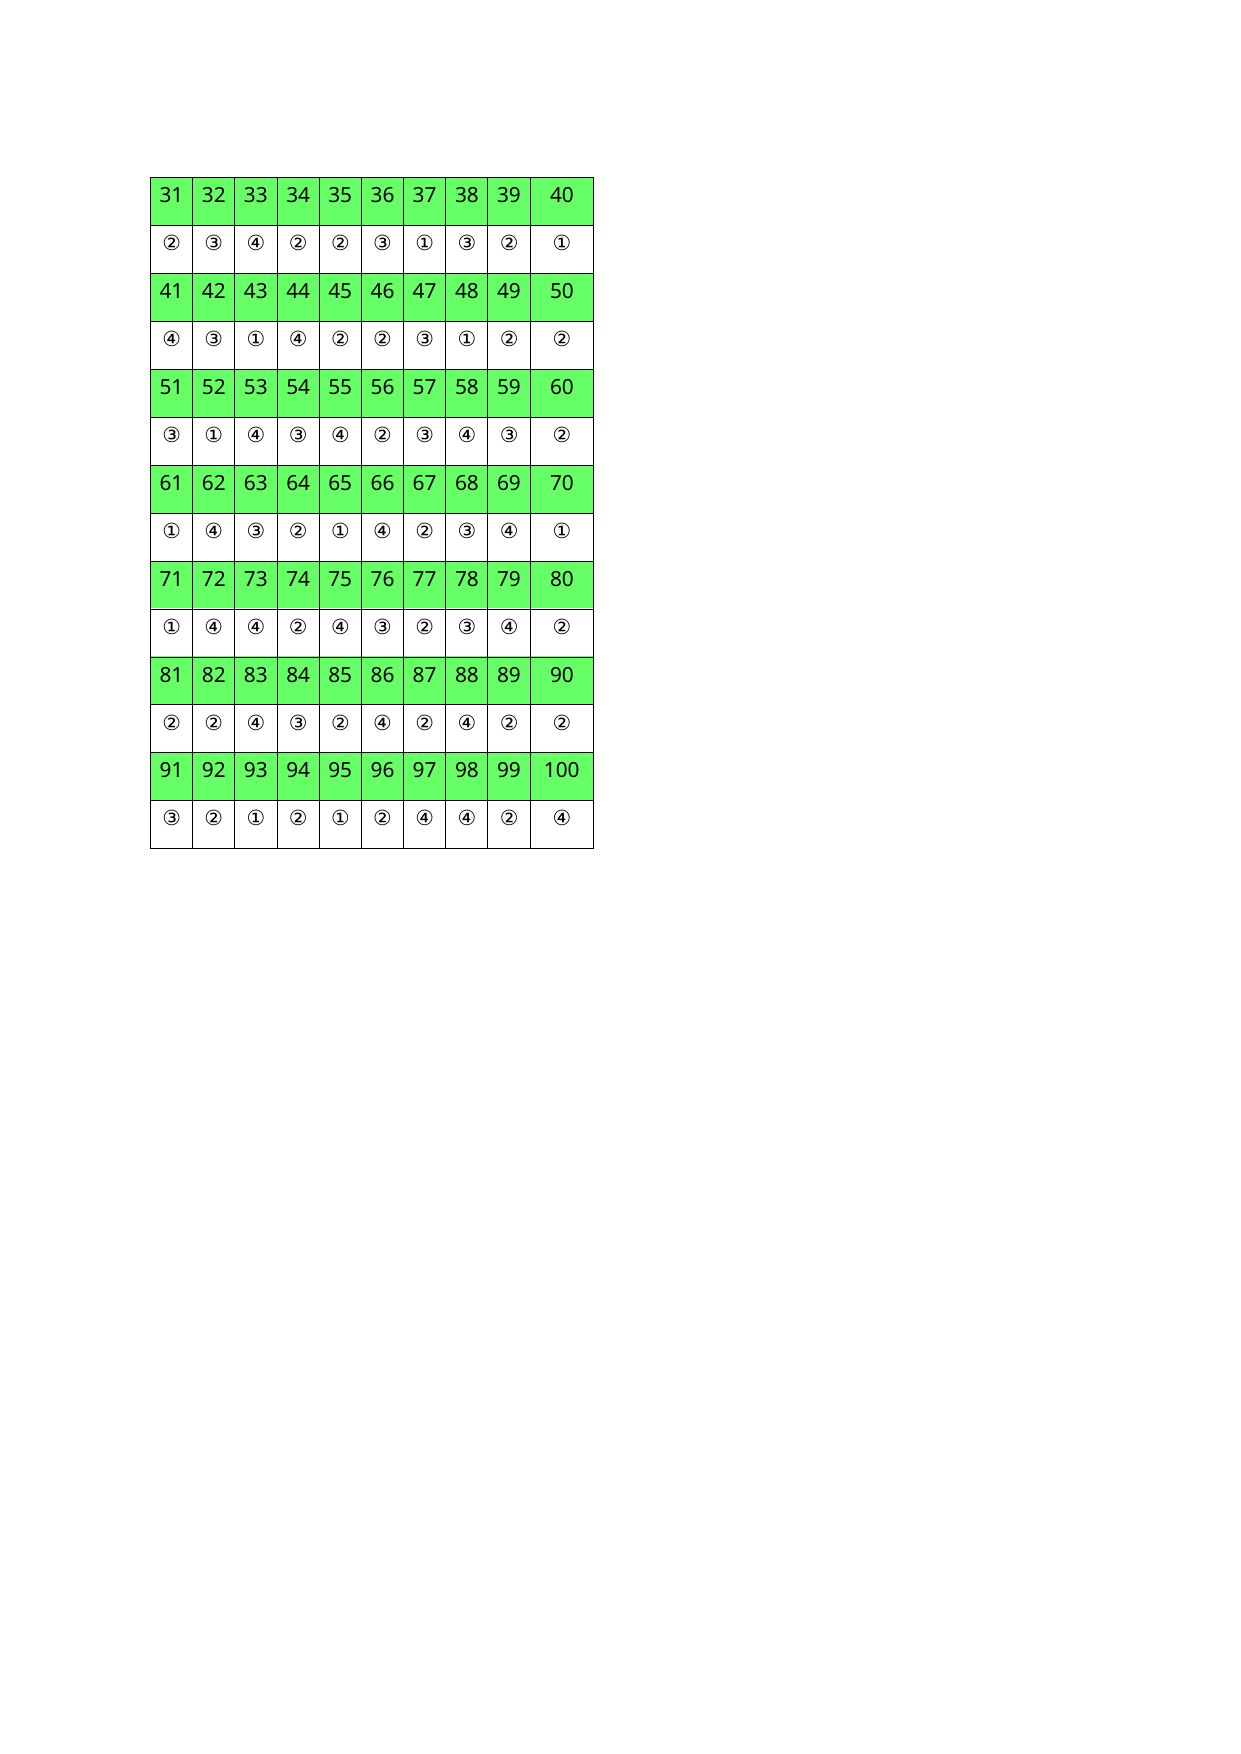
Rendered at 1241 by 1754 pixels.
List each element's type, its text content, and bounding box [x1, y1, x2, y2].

table_cell ③ [151, 418, 192, 465]
table_cell 71 [151, 562, 192, 608]
table_cell ③ [446, 610, 487, 656]
table_cell ④ [193, 514, 234, 561]
table_cell ② [404, 610, 445, 656]
table_cell ④ [488, 514, 530, 561]
table_cell 90 [531, 658, 593, 704]
table_cell 57 [404, 370, 445, 417]
table_cell 31 [151, 178, 192, 225]
table_cell 80 [531, 562, 593, 608]
table_cell 94 [278, 753, 319, 800]
table_cell 36 [362, 178, 403, 225]
table_cell ② [488, 226, 530, 273]
table_cell ② [404, 705, 445, 752]
table_cell ① [404, 226, 445, 273]
table_cell ② [278, 226, 319, 273]
table_cell 82 [193, 658, 234, 704]
table_cell ③ [278, 705, 319, 752]
table_cell 91 [151, 753, 192, 800]
table_cell ③ [488, 418, 530, 465]
table_cell ① [531, 514, 593, 561]
table_cell 45 [320, 274, 361, 321]
table_cell 43 [235, 274, 277, 321]
table_cell ③ [193, 226, 234, 273]
table_cell ② [278, 610, 319, 656]
table_cell 35 [320, 178, 361, 225]
table_cell ② [488, 705, 530, 752]
table_cell 87 [404, 658, 445, 704]
table_cell 78 [446, 562, 487, 608]
table_cell ② [362, 322, 403, 369]
table_cell ④ [235, 705, 277, 752]
table_cell ① [320, 801, 361, 848]
table_cell ④ [488, 610, 530, 656]
table_cell ③ [362, 610, 403, 656]
table_cell ③ [362, 226, 403, 273]
table_cell ② [278, 801, 319, 848]
table_cell 54 [278, 370, 319, 417]
table_cell ② [404, 514, 445, 561]
table_cell 62 [193, 466, 234, 513]
table_cell ② [193, 705, 234, 752]
table_cell 85 [320, 658, 361, 704]
table_cell 73 [235, 562, 277, 608]
table_cell 89 [488, 658, 530, 704]
table_cell 67 [404, 466, 445, 513]
table_cell ② [488, 801, 530, 848]
table_cell 44 [278, 274, 319, 321]
table_cell 100 [531, 753, 593, 800]
table_cell ② [362, 418, 403, 465]
table_cell 72 [193, 562, 234, 608]
table_cell ④ [320, 418, 361, 465]
table_cell 32 [193, 178, 234, 225]
table_cell 84 [278, 658, 319, 704]
table_cell 64 [278, 466, 319, 513]
table_cell ① [151, 610, 192, 656]
table_cell 61 [151, 466, 192, 513]
table_cell 58 [446, 370, 487, 417]
table_cell 65 [320, 466, 361, 513]
table_cell 42 [193, 274, 234, 321]
table_cell ② [531, 322, 593, 369]
table_cell ④ [235, 610, 277, 656]
table_cell 60 [531, 370, 593, 417]
table_cell ② [531, 418, 593, 465]
table_cell ③ [278, 418, 319, 465]
table_cell ④ [362, 705, 403, 752]
table_cell ② [151, 705, 192, 752]
table_cell 41 [151, 274, 192, 321]
table_cell 93 [235, 753, 277, 800]
table_cell 52 [193, 370, 234, 417]
table_cell ② [320, 705, 361, 752]
table_cell ① [235, 322, 277, 369]
table_cell 98 [446, 753, 487, 800]
table_cell 47 [404, 274, 445, 321]
table_cell 50 [531, 274, 593, 321]
table_cell 55 [320, 370, 361, 417]
table_cell 95 [320, 753, 361, 800]
table_cell ① [446, 322, 487, 369]
table_cell 96 [362, 753, 403, 800]
table_cell 81 [151, 658, 192, 704]
table_cell ④ [193, 610, 234, 656]
table_cell 38 [446, 178, 487, 225]
table_cell ① [235, 801, 277, 848]
table_cell 97 [404, 753, 445, 800]
table_cell ② [362, 801, 403, 848]
table_cell ① [151, 514, 192, 561]
table_cell 37 [404, 178, 445, 225]
table_cell ④ [320, 610, 361, 656]
table_cell ③ [151, 801, 192, 848]
table_cell 40 [531, 178, 593, 225]
table_cell ④ [404, 801, 445, 848]
table_cell ③ [404, 322, 445, 369]
table_cell ② [320, 322, 361, 369]
table_cell ④ [446, 705, 487, 752]
table_cell 68 [446, 466, 487, 513]
table_cell ③ [446, 226, 487, 273]
table_cell 70 [531, 466, 593, 513]
table_cell ④ [446, 801, 487, 848]
table_cell ② [488, 322, 530, 369]
table_cell 88 [446, 658, 487, 704]
table_cell 66 [362, 466, 403, 513]
table_cell ③ [404, 418, 445, 465]
table_cell 34 [278, 178, 319, 225]
table_cell ② [278, 514, 319, 561]
table_cell ④ [235, 418, 277, 465]
table_cell ④ [362, 514, 403, 561]
table_cell ② [193, 801, 234, 848]
table_cell ③ [446, 514, 487, 561]
table_cell 49 [488, 274, 530, 321]
table_cell 74 [278, 562, 319, 608]
table_cell 56 [362, 370, 403, 417]
table_cell ① [531, 226, 593, 273]
table_cell 86 [362, 658, 403, 704]
table_cell ④ [235, 226, 277, 273]
table_cell ② [151, 226, 192, 273]
table_cell ④ [446, 418, 487, 465]
table_cell 51 [151, 370, 192, 417]
table_cell 92 [193, 753, 234, 800]
table_cell 79 [488, 562, 530, 608]
table_cell ① [193, 418, 234, 465]
table_cell ④ [531, 801, 593, 848]
table_cell 83 [235, 658, 277, 704]
table_cell 48 [446, 274, 487, 321]
table_cell 77 [404, 562, 445, 608]
table_cell 69 [488, 466, 530, 513]
table_cell ② [531, 705, 593, 752]
table_cell 39 [488, 178, 530, 225]
table_cell 99 [488, 753, 530, 800]
table_cell 59 [488, 370, 530, 417]
table_cell ② [320, 226, 361, 273]
table_cell 63 [235, 466, 277, 513]
table_cell ④ [151, 322, 192, 369]
table_cell ② [531, 610, 593, 656]
table_cell 46 [362, 274, 403, 321]
table_cell 75 [320, 562, 361, 608]
table_cell ③ [193, 322, 234, 369]
table_cell 76 [362, 562, 403, 608]
table_cell 33 [235, 178, 277, 225]
table_cell ③ [235, 514, 277, 561]
table_cell ④ [278, 322, 319, 369]
table_cell ① [320, 514, 361, 561]
table_cell 53 [235, 370, 277, 417]
